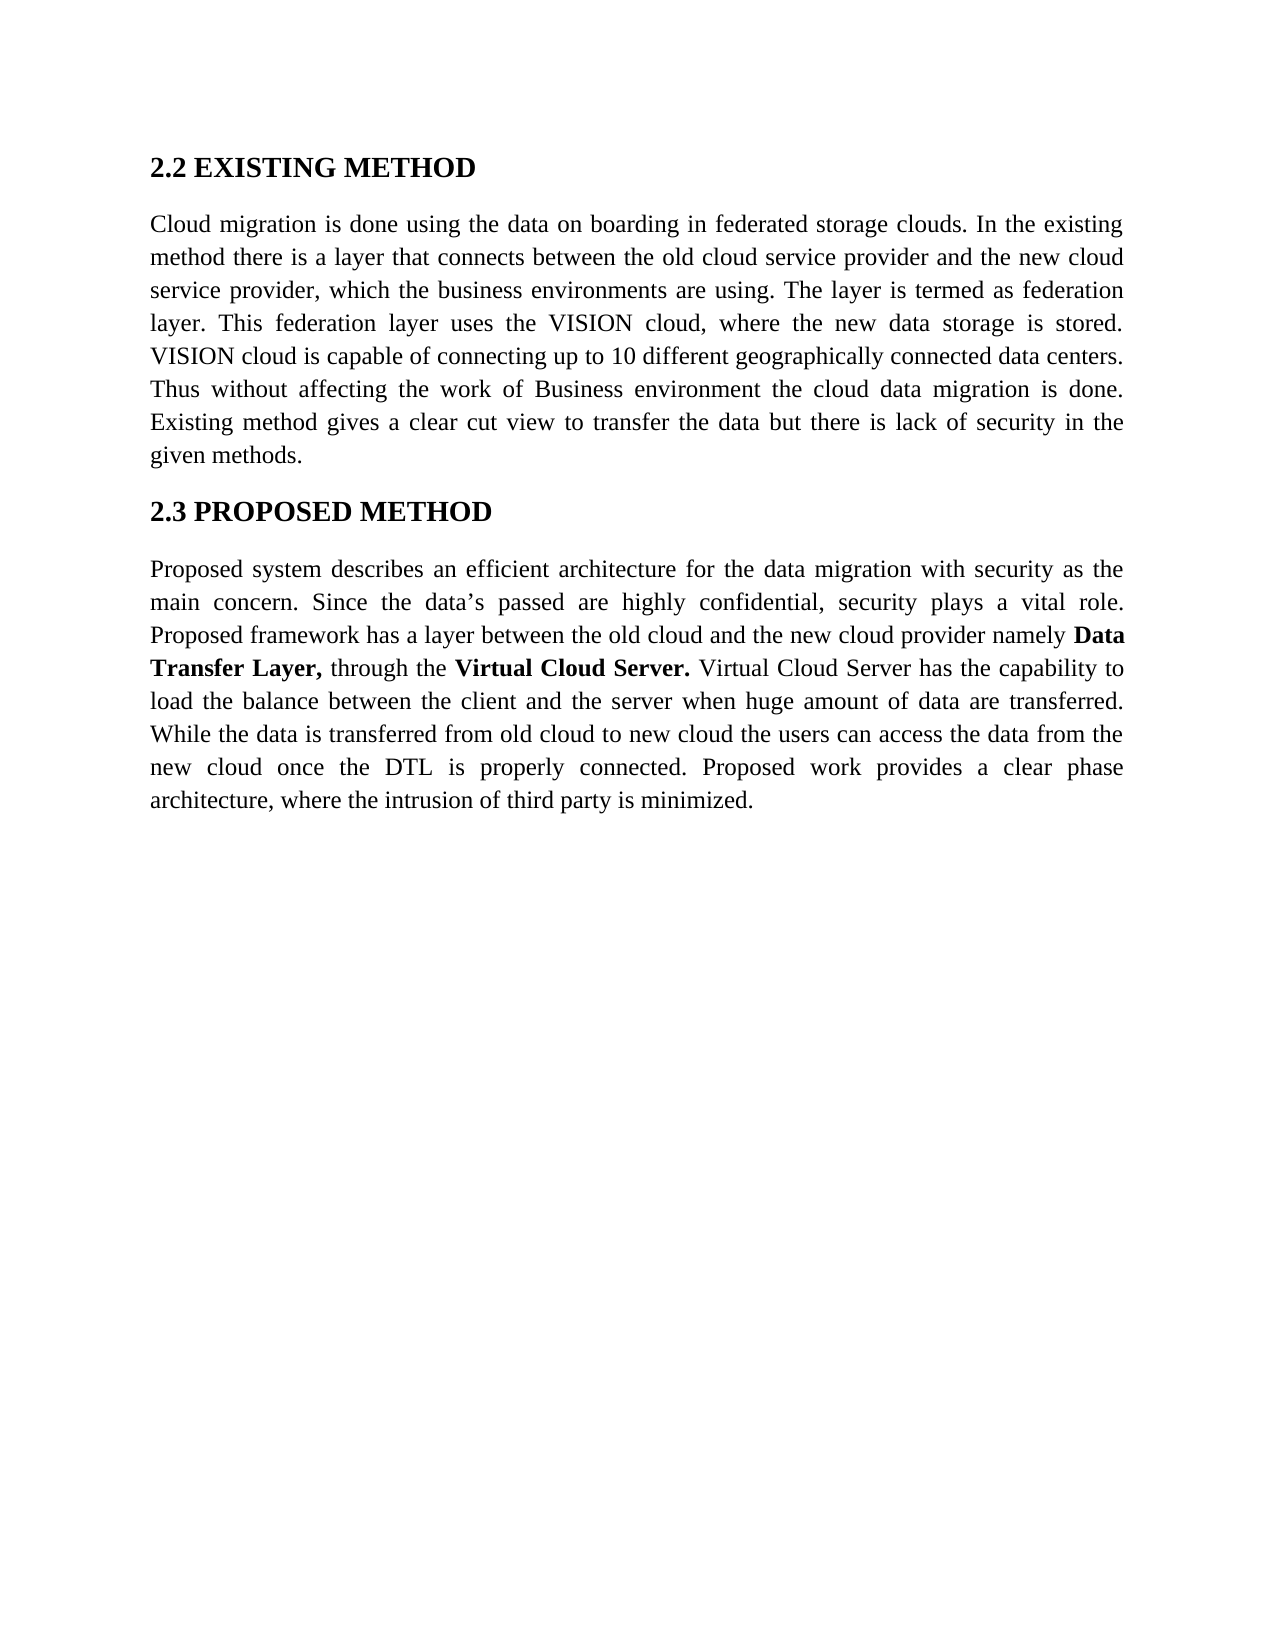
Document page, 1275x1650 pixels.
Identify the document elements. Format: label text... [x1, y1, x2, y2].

text 2.3 PROPOSED METHOD [150, 494, 1125, 528]
text Cloud migration is done using the data on boarding in federated storage clouds. In the existing method there is a layer that connects between the old cloud service provider and the new cloud service provider, which the business environments are using. The layer is termed as federation layer. This federation layer uses the VISION cloud, where the new data storage is stored. VISION cloud is capable of connecting up to 10 different geographically connected data centers. Thus without affecting the work of Business environment the cloud data migration is done. Existing method gives a clear cut view to transfer the data but there is lack of security in the given methods. [150, 209, 1125, 469]
text 2.2 EXISTING METHOD [150, 150, 1125, 183]
text Proposed system describes an efficient architecture for the data migration with security as the main concern. Since the data’s passed are highly confidential, security plays a vital role. Proposed framework has a layer between the old cloud and the new cloud provider namely Data Transfer Layer, through the Virtual Cloud Server. Virtual Cloud Server has the capability to load the balance between the client and the server when huge amount of data are transferred. While the data is transferred from old cloud to new cloud the users can access the data from the new cloud once the DTL is properly connected. Proposed work provides a clear phase architecture, where the intrusion of third party is minimized. [150, 554, 1125, 814]
